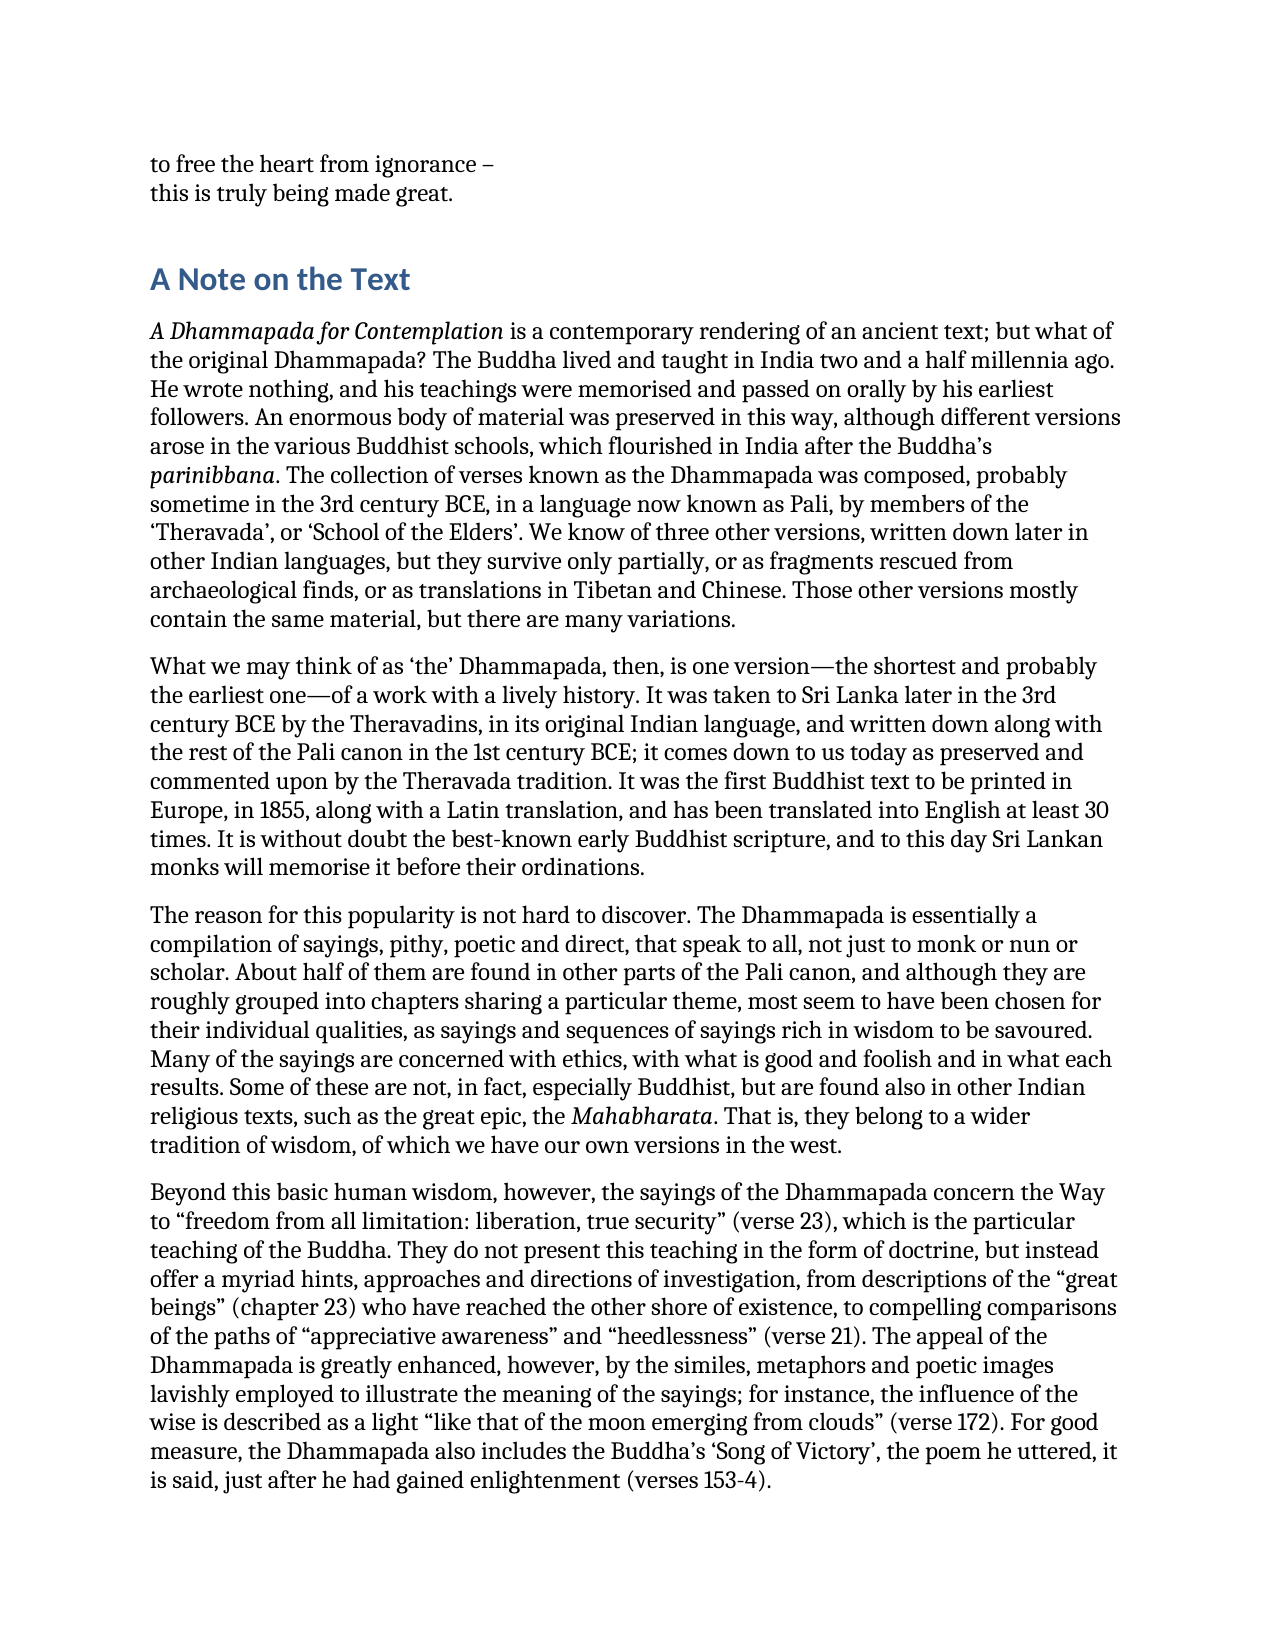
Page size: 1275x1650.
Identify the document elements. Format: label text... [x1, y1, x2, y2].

text What we may think of as ‘the’ Dhammapada, then, is one version—the shortest and probably the earliest one—of a work with a lively history. It was taken to Sri Lanka later in the 3rd century BCE by the Theravadins, in its original Indian language, and written down along with the rest of the Pali canon in the 1st century BCE; it comes down to us today as preserved and commented upon by the Theravada tradition. It was the first Buddhist text to be printed in Europe, in 1855, along with a Latin translation, and has been translated into English at least 30 times. It is without doubt the best-known early Buddhist scripture, and to this day Sri Lankan monks will memorise it before their ordinations. [150, 652, 1125, 882]
subtitle A Note on the Text [150, 257, 1125, 298]
text The reason for this popularity is not hard to discover. The Dhammapada is essentially a compilation of sayings, pithy, poetic and direct, that speak to all, not just to monk or nun or scholar. About half of them are found in other parts of the Pali canon, and although they are roughly grouped into chapters sharing a particular theme, most seem to have been chosen for their individual qualities, as sayings and sequences of sayings rich in wisdom to be savoured. Many of the sayings are concerned with ethics, with what is good and foolish and in what each results. Some of these are not, in fact, especially Buddhist, but are found also in other Indian religious texts, such as the great epic, the Mahabharata. That is, they belong to a wider tradition of wisdom, of which we have our own versions in the west. [150, 901, 1125, 1159]
text A Dhammapada for Contemplation is a contemporary rendering of an ancient text; but what of the original Dhammapada? The Buddha lived and taught in India two and a half millennia ago. He wrote nothing, and his teachings were memorised and passed on orally by his earliest followers. An enormous body of material was preserved in this way, although different versions arose in the various Buddhist schools, which flourished in India after the Buddha’s parinibbana. The collection of verses known as the Dhammapada was composed, probably sometime in the 3rd century BCE, in a language now known as Pali, by members of the ‘Theravada’, or ‘School of the Elders’. We know of three other versions, written down later in other Indian languages, but they survive only partially, or as fragments rescued from archaeological finds, or as translations in Tibetan and Chinese. Those other versions mostly contain the same material, but there are many variations. [150, 317, 1125, 633]
